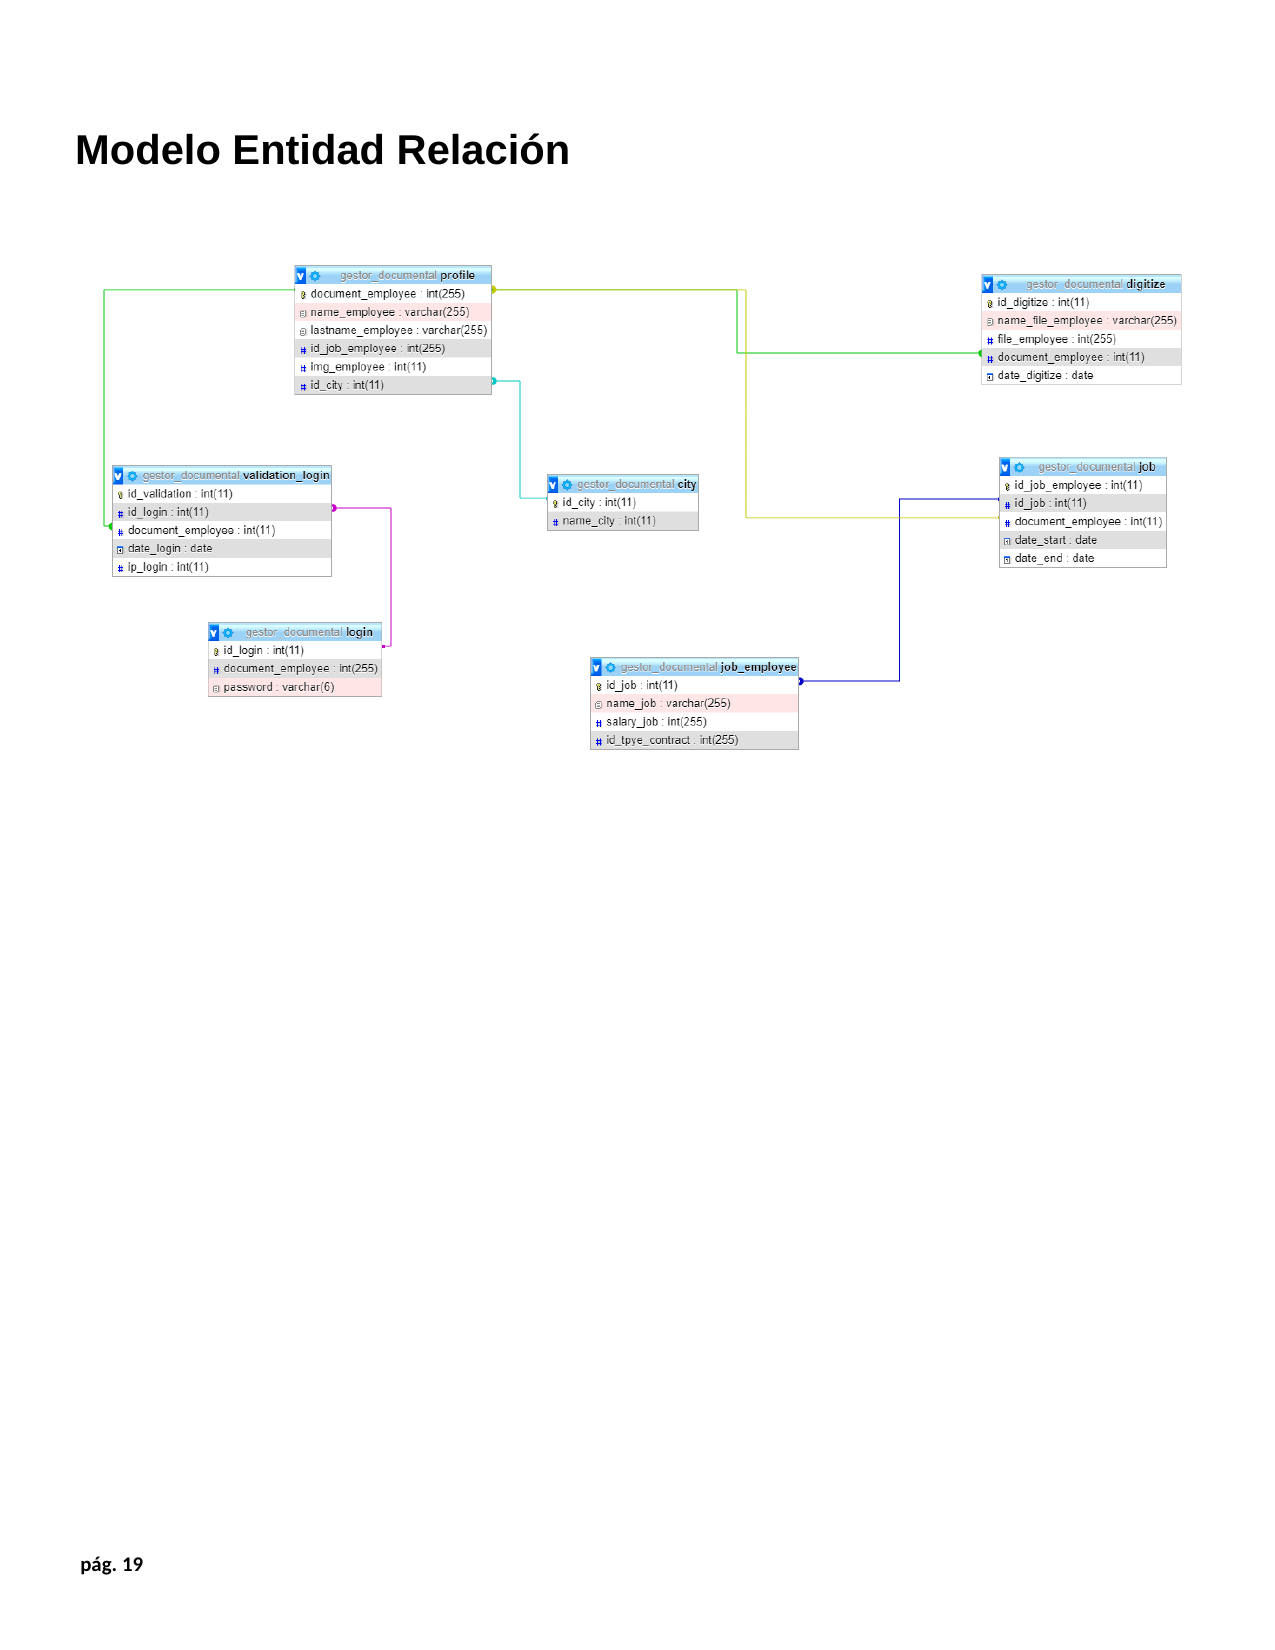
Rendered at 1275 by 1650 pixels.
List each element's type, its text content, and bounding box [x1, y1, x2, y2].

subtitle Modelo Entidad Relación [75, 125, 1200, 173]
picture [75, 257, 1200, 759]
